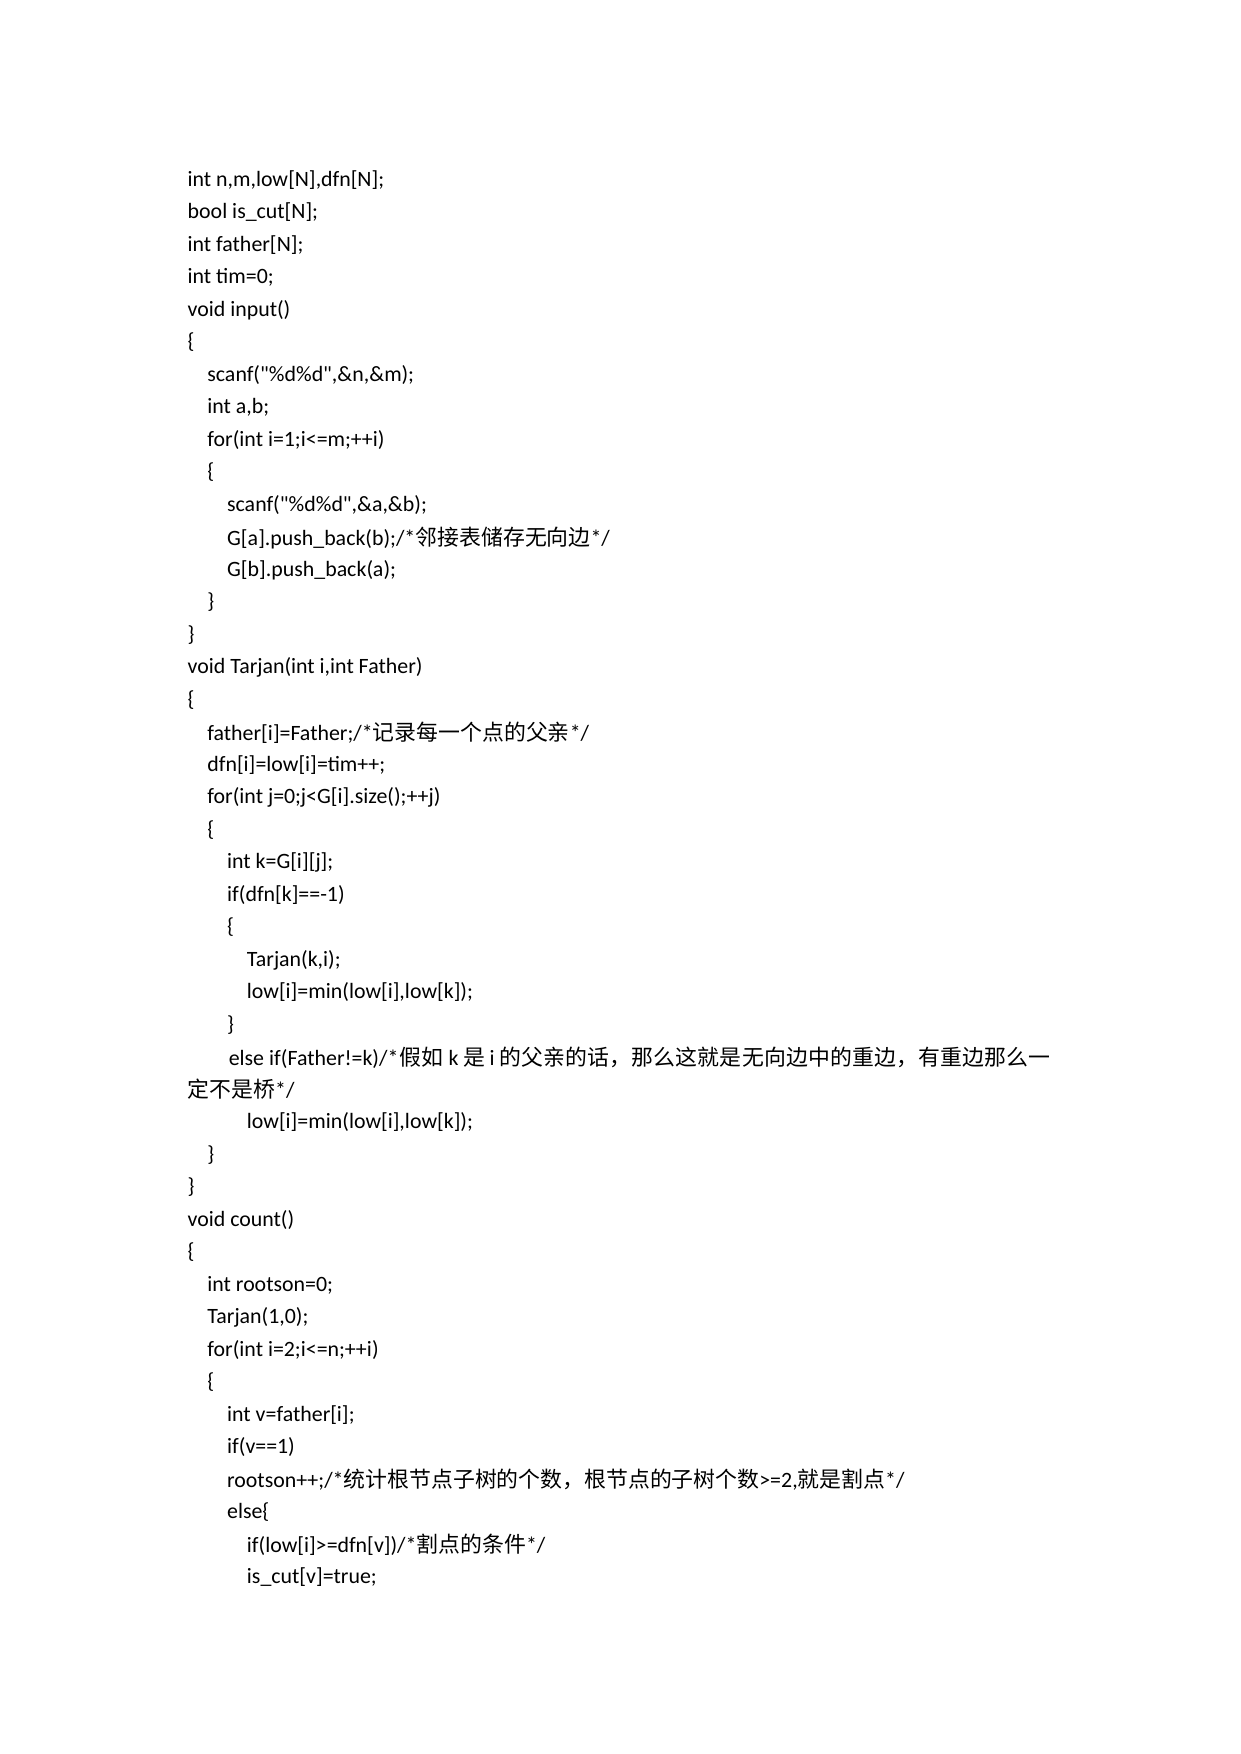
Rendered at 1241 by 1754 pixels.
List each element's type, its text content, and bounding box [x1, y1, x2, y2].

text G[b].push_back(a); [187, 552, 1053, 584]
text father[i]=Father;/*记录每一个点的父亲*/ [187, 714, 1053, 747]
text is_cut[v]=true; [187, 1559, 1053, 1592]
text { [187, 682, 1053, 714]
text if(low[i]>=dfn[v])/*割点的条件*/ [187, 1527, 1053, 1559]
text int tim=0; [187, 259, 1053, 292]
text int rootson=0; [187, 1267, 1053, 1299]
text } [187, 584, 1053, 617]
text { [187, 454, 1053, 487]
text else{ [187, 1494, 1053, 1527]
text { [187, 324, 1053, 357]
text void count() [187, 1202, 1053, 1234]
text G[a].push_back(b);/*邻接表储存无向边*/ [187, 519, 1053, 552]
text if(dfn[k]==-1) [187, 877, 1053, 909]
text { [187, 1234, 1053, 1267]
text { [187, 812, 1053, 844]
text rootson++;/*统计根节点子树的个数，根节点的子树个数>=2,就是割点*/ [187, 1462, 1053, 1494]
text } [187, 1169, 1053, 1202]
text low[i]=min(low[i],low[k]); [187, 1104, 1053, 1137]
text scanf("%d%d",&a,&b); [187, 487, 1053, 519]
text int k=G[i][j]; [187, 844, 1053, 877]
text for(int i=1;i<=m;++i) [187, 422, 1053, 454]
text { [187, 1364, 1053, 1397]
text scanf("%d%d",&n,&m); [187, 357, 1053, 389]
text bool is_cut[N]; [187, 194, 1053, 227]
text } [187, 1137, 1053, 1169]
text int v=father[i]; [187, 1397, 1053, 1429]
text void input() [187, 292, 1053, 324]
text void Tarjan(int i,int Father) [187, 649, 1053, 682]
text int father[N]; [187, 227, 1053, 259]
text else if(Father!=k)/*假如k是i的父亲的话，那么这就是无向边中的重边，有重边那么一定不是桥*/ [187, 1039, 1053, 1104]
text Tarjan(1,0); [187, 1299, 1053, 1332]
text int a,b; [187, 389, 1053, 422]
text for(int i=2;i<=n;++i) [187, 1332, 1053, 1364]
text if(v==1) [187, 1429, 1053, 1462]
text } [187, 1007, 1053, 1039]
text int n,m,low[N],dfn[N]; [187, 162, 1053, 194]
text } [187, 617, 1053, 649]
text { [187, 909, 1053, 942]
text dfn[i]=low[i]=tim++; [187, 747, 1053, 779]
text Tarjan(k,i); [187, 942, 1053, 974]
text for(int j=0;j<G[i].size();++j) [187, 779, 1053, 812]
text low[i]=min(low[i],low[k]); [187, 974, 1053, 1007]
